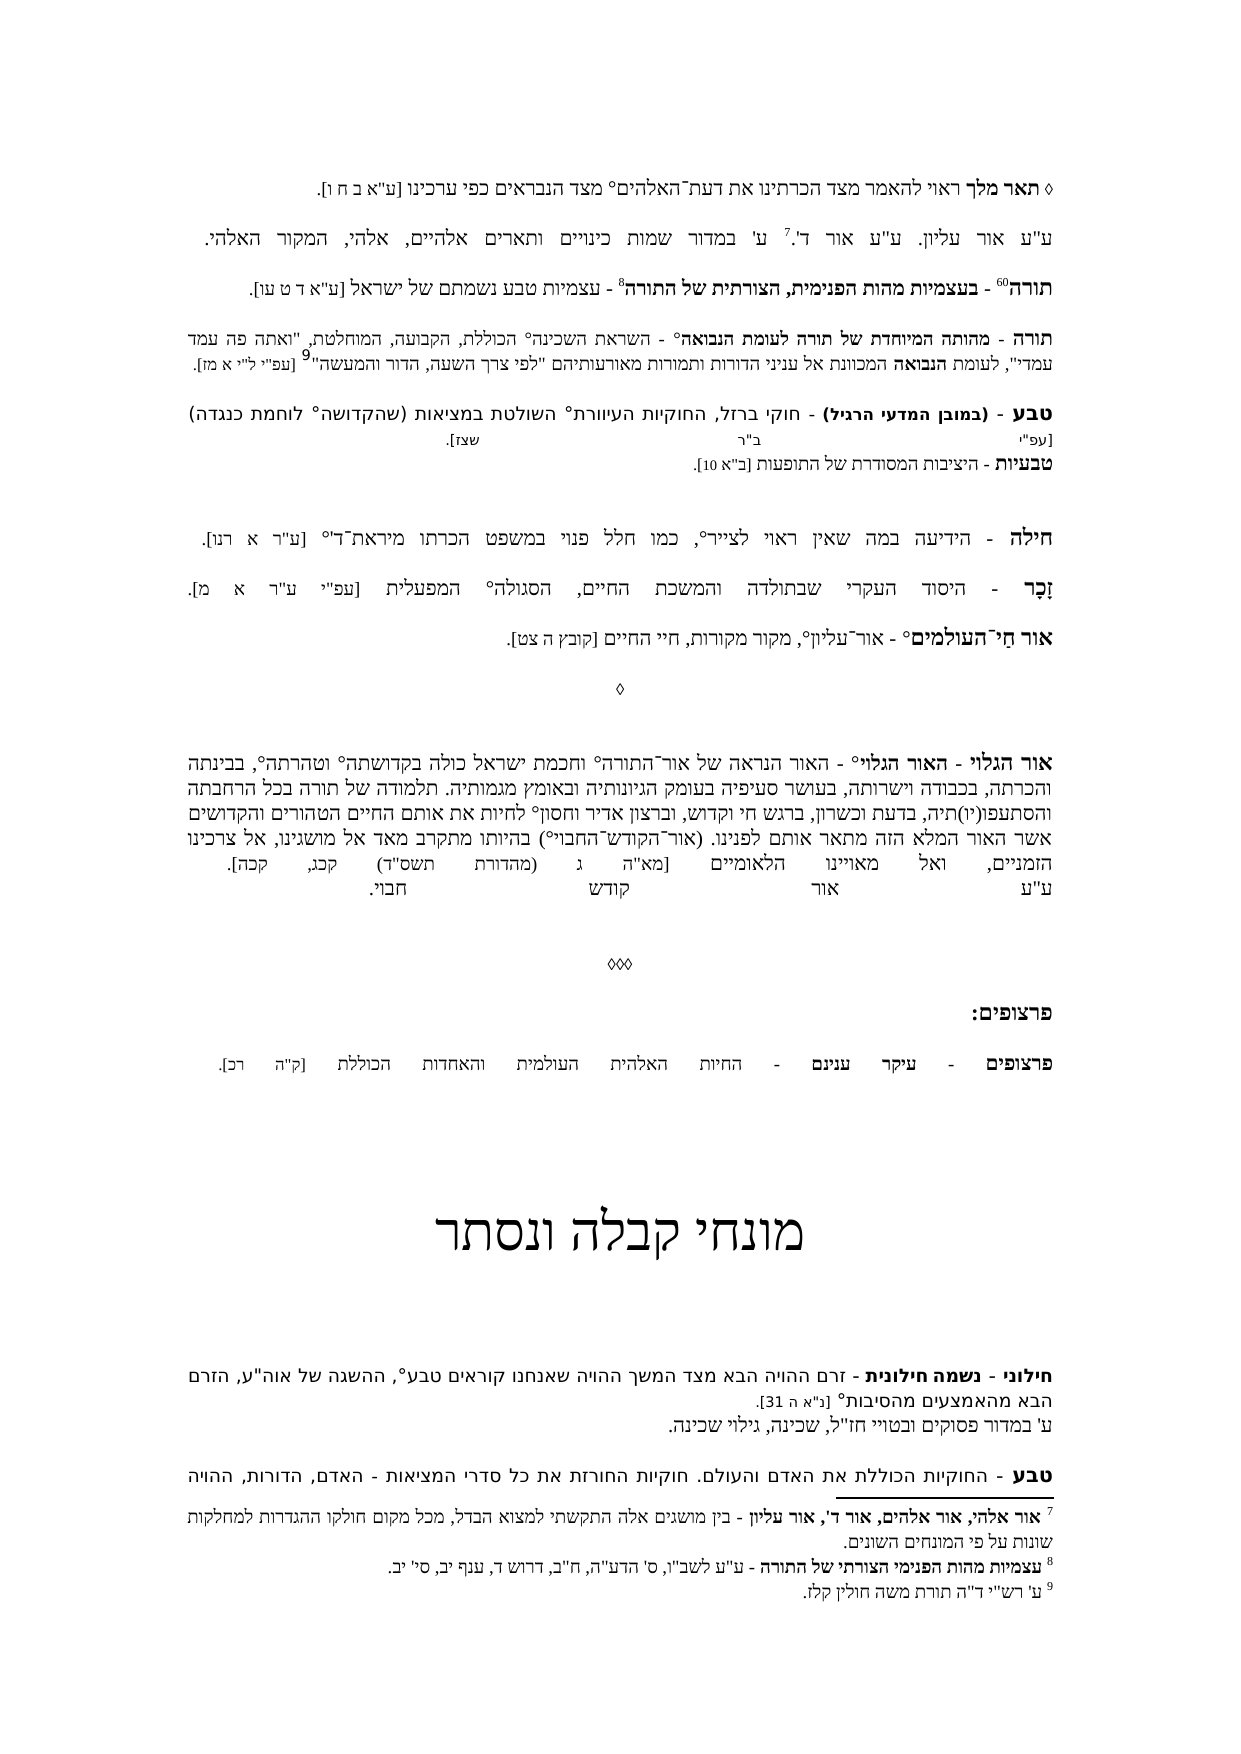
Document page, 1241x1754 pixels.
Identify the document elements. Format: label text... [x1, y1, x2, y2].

text אור חַי־העולמים° - אור־עליון°, מקור מקורות, חיי החיים [קובץ ה צט]. [187, 625, 1053, 650]
text חילה - הידיעה במה שאין ראוי לצייר°, כמו חלל פנוי במשפט הכרתו מיראת־ד'° [ע"ר א רנו]. [187, 525, 1053, 575]
text מונחי קבלה ונסתר [187, 1200, 1053, 1262]
text טבע - (במובן המדעי הרגיל) - חוקי ברזל, החוקיות העיוורת° השולטת במציאות (שהקדושה° לוחמת כנגדה) [עפ"י ב"ר שצז]. טבעיות - היציבות המסודרת של התופעות [ב"א 10]. [187, 400, 1053, 475]
text תורה - מהותה המיוחדת של תורה לעומת הנבואה° - השראת השכינה° הכוללת, הקבועה, המוחלטת, "ואתה פה עמד עמדי", לעומת הנבואה המכוונת אל עניני הדורות ותמורות מאורעותיהם "לפי צרך השעה, הדור והמעשה" [עפ"י ל"י א מז]. [187, 325, 1053, 400]
text תורה60 - בעצמיות מהות הפנימית, הצורתית של התורה - עצמיות טבע נשמתם של ישראל [ע"א ד ט עו]. [187, 275, 1053, 300]
text ◊ [187, 675, 1053, 700]
text ע' במדור פסוקים ובטויי חז"ל, שכינה, גילוי שכינה. [187, 1412, 1053, 1437]
text ע"ע אור עליון. ע"ע אור ד'. ע' במדור שמות כינויים ותארים אלהיים, אלהי, המקור האלהי. [187, 225, 1053, 275]
text חילוני - נשמה חילונית - זרם ההויה הבא מצד המשך ההויה שאנחנו קוראים טבע°, ההשגה של אוה"ע, הזרם הבא מהאמצעים מהסיבות° [נ"א ה 31]. [187, 1337, 1053, 1412]
text ◊ תאר מלך ראוי להאמר מצד הכרתינו את דעת־האלהים° מצד הנבראים כפי ערכינו [ע"א ב ח ו]. [187, 175, 1053, 200]
text אור הגלוי - האור הגלוי° - האור הנראה של אור־התורה° וחכמת ישראל כולה בקדושתה° וטהרתה°, בבינתה והכרתה, בכבודה וישרותה, בעושר סעיפיה בעומק הגיונותיה ובאומץ מגמותיה. תלמודה של תורה בכל הרחבתה והסתעפו(יו)תיה, בדעת וכשרון, ברגש חי וקדוש, וברצון אדיר וחסון° לחיות את אותם החיים הטהורים והקדושים אשר האור המלא הזה מתאר אותם לפנינו. (אור־הקודש־החבוי°) בהיותו מתקרב מאד אל מושגינו, אל צרכינו הזמניים, ואל מאויינו הלאומיים [מא"ה ג (מהדורת תשס"ד) קכג, קכה]. ע"ע אור קודש חבוי. [187, 750, 1053, 925]
text זָכָר - היסוד העקרי שבתולדה והמשכת החיים, הסגולה° המפעלית [עפ"י ע"ר א מ]. [187, 575, 1053, 625]
text ◊◊◊ [187, 950, 1053, 975]
text פרצופים: [187, 1000, 1053, 1025]
text פרצופים - עיקר ענינם - החיות האלהית העולמית והאחדות הכוללת [ק"ה רכ]. [187, 1050, 1053, 1100]
